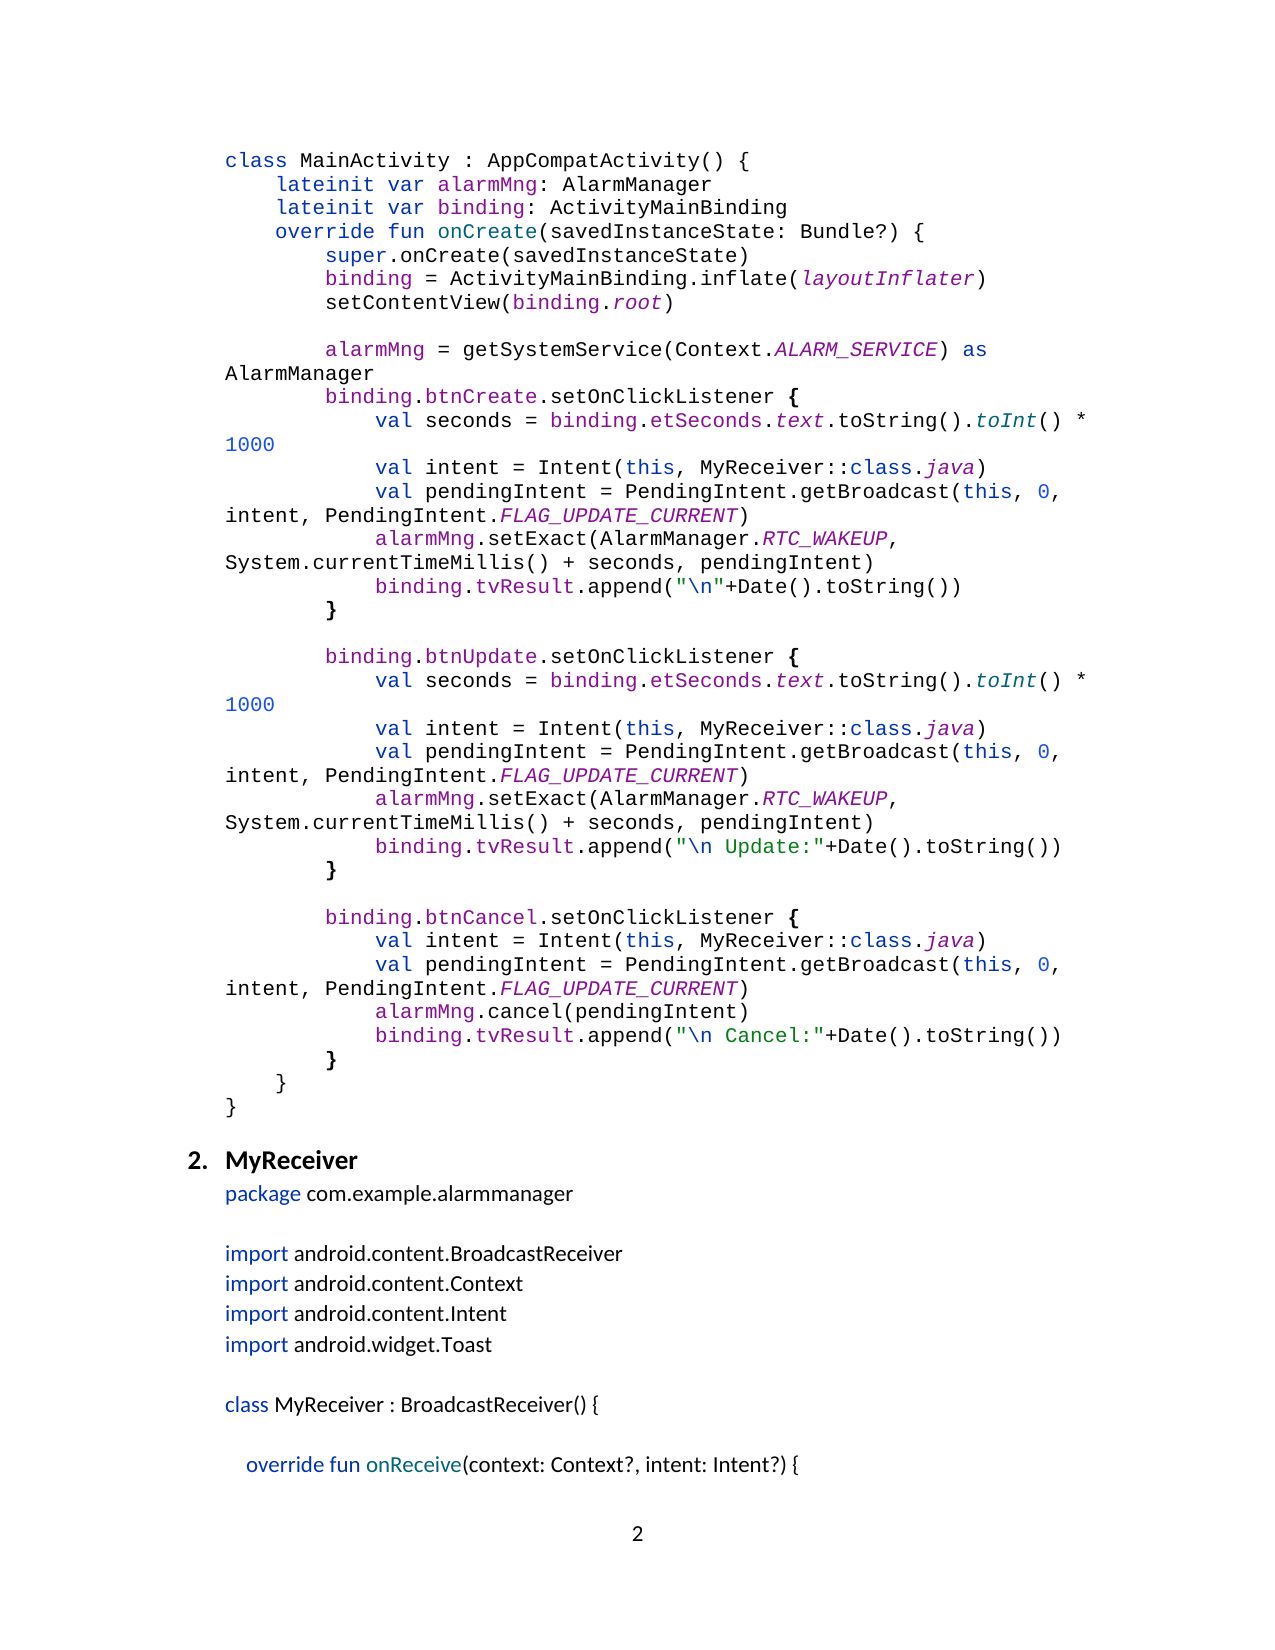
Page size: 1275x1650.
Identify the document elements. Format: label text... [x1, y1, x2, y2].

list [225, 150, 1125, 1119]
list MyReceiver [187, 1143, 1125, 1176]
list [225, 1179, 1125, 1479]
